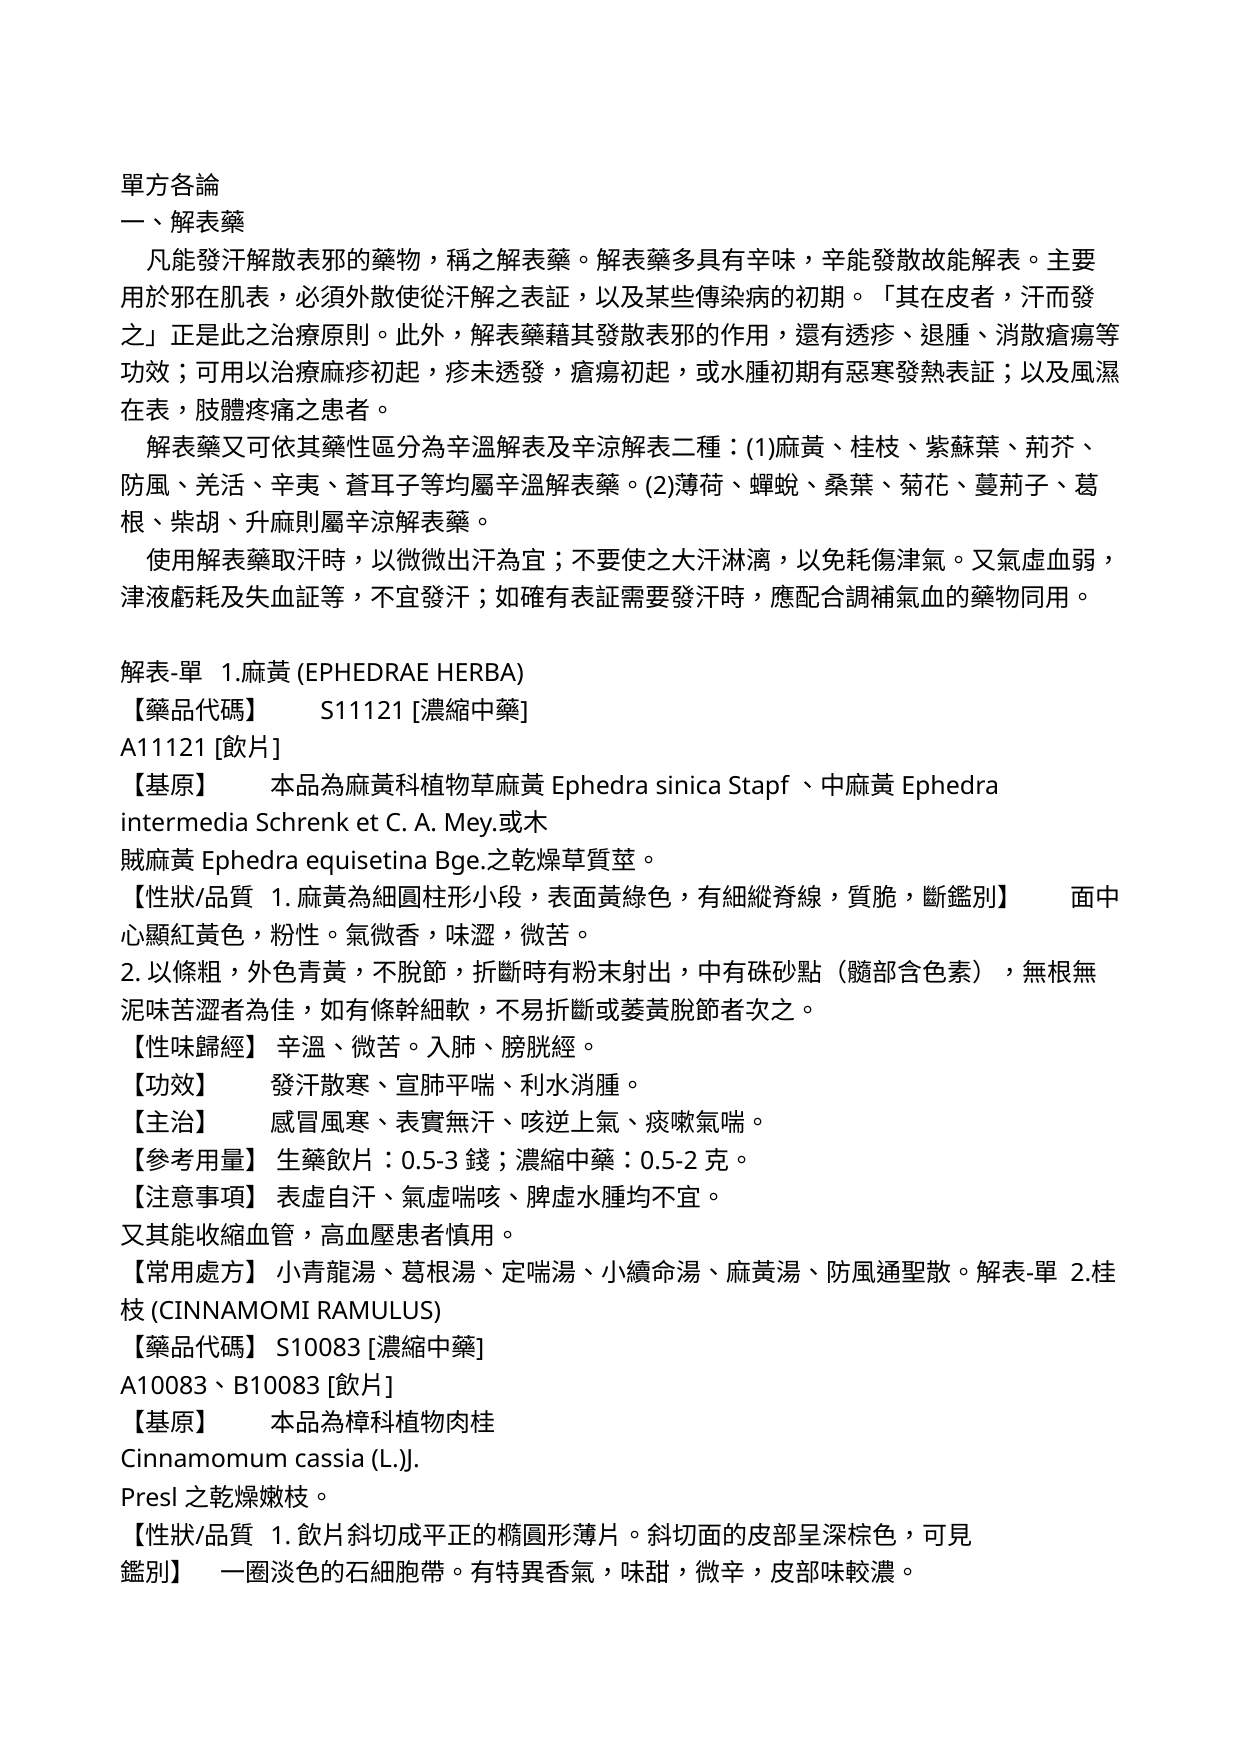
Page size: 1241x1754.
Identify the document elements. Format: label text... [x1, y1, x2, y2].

text 【主治】 感冒風寒、表實無汗、咳逆上氣、痰嗽氣喘。 [120, 1102, 1120, 1139]
text 賊麻黃 Ephedra equisetina Bge.之乾燥草質莖。 [120, 839, 1120, 877]
text 凡能發汗解散表邪的藥物，稱之解表藥。解表藥多具有辛味，辛能發散故能解表。主要用於邪在肌表，必須外散使從汗解之表証，以及某些傳染病的初期。「其在皮者，汗而發之」正是此之治療原則。此外，解表藥藉其發散表邪的作用，還有透疹、退腫、消散瘡瘍等功效；可用以治療麻疹初起，疹未透發，瘡瘍初起，或水腫初期有惡寒發熱表証；以及風濕在表，肢體疼痛之患者。 [120, 239, 1120, 427]
text 一、解表藥 [120, 202, 1120, 239]
text 【性狀/品質 1. 飲片斜切成平正的橢圓形薄片。斜切面的皮部呈深棕色，可見 [120, 1514, 1120, 1552]
text A11121 [飲片] [120, 727, 1120, 764]
text 【藥品代碼】 S10083 [濃縮中藥] [120, 1327, 1120, 1364]
text Cinnamomum cassia (L.)J. [120, 1439, 1120, 1477]
text 【性味歸經】 辛溫、微苦。入肺、膀胱經。 [120, 1027, 1120, 1064]
text 【性狀/品質 1. 麻黃為細圓柱形小段，表面黃綠色，有細縱脊線，質脆，斷鑑別】 面中心顯紅黃色，粉性。氣微香，味澀，微苦。 [120, 877, 1120, 952]
text A10083、B10083 [飲片] [120, 1364, 1120, 1402]
text 鑑別】 一圈淡色的石細胞帶。有特異香氣，味甜，微辛，皮部味較濃。 [120, 1552, 1120, 1589]
text 2. 以條粗，外色青黃，不脫節，折斷時有粉末射出，中有硃砂點（髓部含色素），無根無泥味苦澀者為佳，如有條幹細軟，不易折斷或萎黃脫節者次之。 [120, 952, 1120, 1027]
text 單方各論 [120, 164, 1120, 202]
text 解表藥又可依其藥性區分為辛溫解表及辛涼解表二種：(1)麻黃、桂枝、紫蘇葉、荊芥、防風、羌活、辛夷、蒼耳子等均屬辛溫解表藥。(2)薄荷、蟬蛻、桑葉、菊花、蔓荊子、葛根、柴胡、升麻則屬辛涼解表藥。 [120, 427, 1120, 539]
text 【基原】 本品為樟科植物肉桂 [120, 1402, 1120, 1439]
text 【參考用量】 生藥飲片：0.5-3 錢；濃縮中藥：0.5-2 克。 [120, 1139, 1120, 1177]
text 解表-單 1.麻黃 (EPHEDRAE HERBA) [120, 652, 1120, 689]
text intermedia Schrenk et C. A. Mey.或木 [120, 802, 1120, 839]
text 【基原】 本品為麻黃科植物草麻黃 Ephedra sinica Stapf 、中麻黃 Ephedra [120, 764, 1120, 802]
text 又其能收縮血管，高血壓患者慎用。 [120, 1214, 1120, 1252]
text 【常用處方】 小青龍湯、葛根湯、定喘湯、小續命湯、麻黃湯、防風通聖散。解表-單 2.桂枝 (CINNAMOMI RAMULUS) [120, 1252, 1120, 1327]
text 【注意事項】 表虛自汗、氣虛喘咳、脾虛水腫均不宜。 [120, 1177, 1120, 1214]
text Presl 之乾燥嫩枝。 [120, 1477, 1120, 1514]
text 【功效】 發汗散寒、宣肺平喘、利水消腫。 [120, 1064, 1120, 1102]
text 【藥品代碼】 S11121 [濃縮中藥] [120, 689, 1120, 727]
text 使用解表藥取汗時，以微微出汗為宜；不要使之大汗淋漓，以免耗傷津氣。又氣虛血弱，津液虧耗及失血証等，不宜發汗；如確有表証需要發汗時，應配合調補氣血的藥物同用。 [120, 539, 1120, 614]
